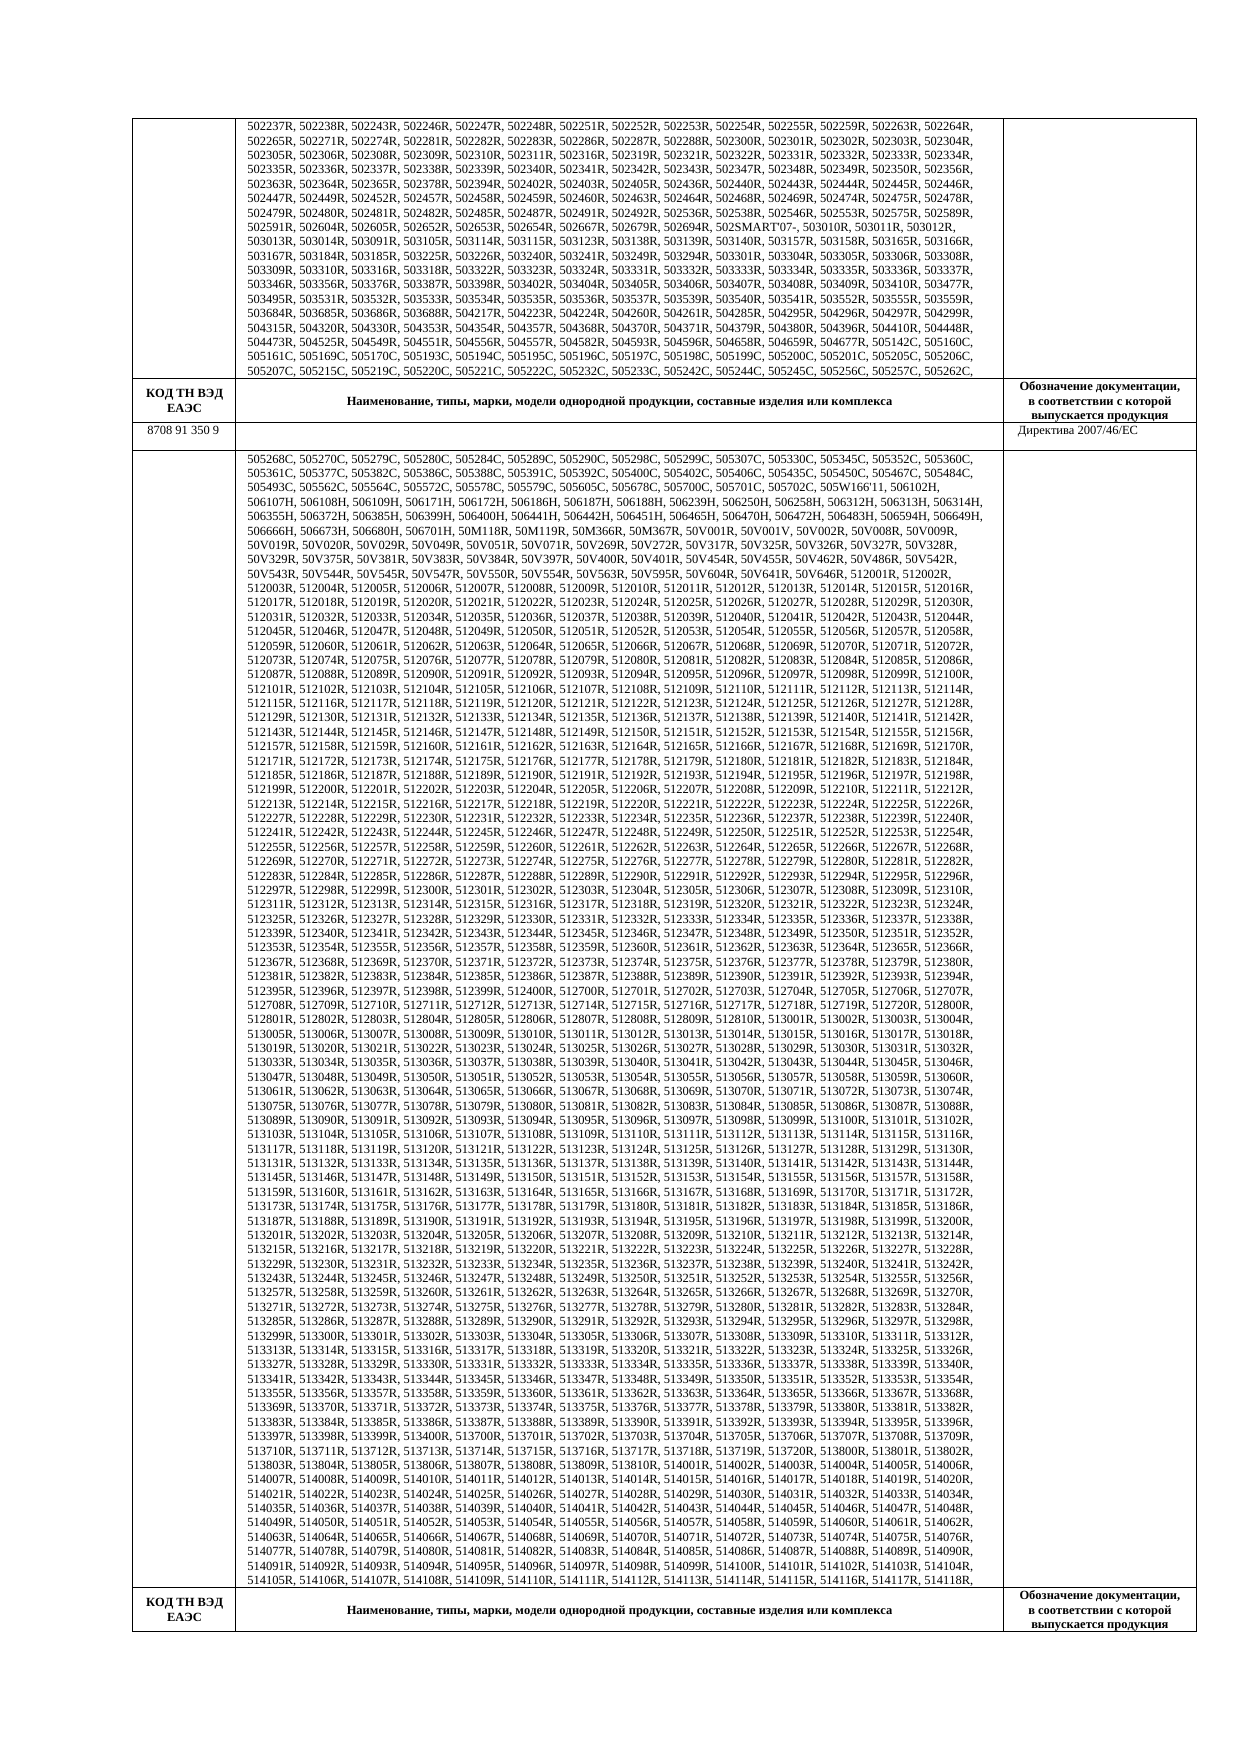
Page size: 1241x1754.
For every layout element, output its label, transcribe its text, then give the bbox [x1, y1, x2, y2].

table_cell КОД ТН ВЭД ЕАЭС [133, 379, 235, 422]
table_cell Наименование, типы, марки, модели однородной продукции, составные изделия или комплекса [236, 379, 1003, 422]
table_cell Обозначение документации, в соответствии с которой выпускается продукция [1004, 379, 1196, 422]
table_cell [1004, 451, 1196, 1587]
table_cell Обозначение документации, в соответствии с которой выпускается продукция [1004, 1588, 1196, 1631]
table_cell Наименование, типы, марки, модели однородной продукции, составные изделия или комплекса [236, 1588, 1003, 1631]
table_cell [133, 119, 235, 378]
table_cell [133, 451, 235, 1587]
table_cell 8708 91 350 9 [133, 423, 235, 450]
table_cell 505268C, 505270C, 505279C, 505280C, 505284C, 505289C, 505290C, 505298C, 505299C, 505307C, 505330C, 505345C, 505352C, 505360C, 505361C, 505377C, 505382C, 505386C, 505388C, 505391C, 505392C, 505400C, 505402C, 505406C, 505435C, 505450C, 505467C, 505484C, 505493C, 505562C, 505564C, 505572C, 505578C, 505579C, 505605C, 505678C, 505700C, 505701C, 505702C, 505W166'11, 506102H, 506107H, 506108H, 506109H, 506171H, 506172H, 506186H, 506187H, 506188H, 506239H, 506250H, 506258H, 506312H, 506313H, 506314H, 506355H, 506372H, 506385H, 506399H, 506400H, 506441H, 506442H, 506451H, 506465H, 506470H, 506472H, 506483H, 506594H, 506649H, 506666H, 506673H, 506680H, 506701H, 50M118R, 50M119R, 50M366R, 50M367R, 50V001R, 50V001V, 50V002R, 50V008R, 50V009R, 50V019R, 50V020R, 50V029R, 50V049R, 50V051R, 50V071R, 50V269R, 50V272R, 50V317R, 50V325R, 50V326R, 50V327R, 50V328R, 50V329R, 50V375R, 50V381R, 50V383R, 50V384R, 50V397R, 50V400R, 50V401R, 50V454R, 50V455R, 50V462R, 50V486R, 50V542R, 50V543R, 50V544R, 50V545R, 50V547R, 50V550R, 50V554R, 50V563R, 50V595R, 50V604R, 50V641R, 50V646R, 512001R, 512002R, 512003R, 512004R, 512005R, 512006R, 512007R, 512008R, 512009R, 512010R, 512011R, 512012R, 512013R, 512014R, 512015R, 512016R, 512017R, 512018R, 512019R, 512020R, 512021R, 512022R, 512023R, 512024R, 512025R, 512026R, 512027R, 512028R, 512029R, 512030R, 512031R, 512032R, 512033R, 512034R, 512035R, 512036R, 512037R, 512038R, 512039R, 512040R, 512041R, 512042R, 512043R, 512044R, 512045R, 512046R, 512047R, 512048R, 512049R, 512050R, 512051R, 512052R, 512053R, 512054R, 512055R, 512056R, 512057R, 512058R, 512059R, 512060R, 512061R, 512062R, 512063R, 512064R, 512065R, 512066R, 512067R, 512068R, 512069R, 512070R, 512071R, 512072R, 512073R, 512074R, 512075R, 512076R, 512077R, 512078R, 512079R, 512080R, 512081R, 512082R, 512083R, 512084R, 512085R, 512086R, 512087R, 512088R, 512089R, 512090R, 512091R, 512092R, 512093R, 512094R, 512095R, 512096R, 512097R, 512098R, 512099R, 512100R, 512101R, 512102R, 512103R, 512104R, 512105R, 512106R, 512107R, 512108R, 512109R, 512110R, 512111R, 512112R, 512113R, 512114R, 512115R, 512116R, 512117R, 512118R, 512119R, 512120R, 512121R, 512122R, 512123R, 512124R, 512125R, 512126R, 512127R, 512128R, 512129R, 512130R, 512131R, 512132R, 512133R, 512134R, 512135R, 512136R, 512137R, 512138R, 512139R, 512140R, 512141R, 512142R, 512143R, 512144R, 512145R, 512146R, 512147R, 512148R, 512149R, 512150R, 512151R, 512152R, 512153R, 512154R, 512155R, 512156R, 512157R, 512158R, 512159R, 512160R, 512161R, 512162R, 512163R, 512164R, 512165R, 512166R, 512167R, 512168R, 512169R, 512170R, 512171R, 512172R, 512173R, 512174R, 512175R, 512176R, 512177R, 512178R, 512179R, 512180R, 512181R, 512182R, 512183R, 512184R, 512185R, 512186R, 512187R, 512188R, 512189R, 512190R, 512191R, 512192R, 512193R, 512194R, 512195R, 512196R, 512197R, 512198R, 512199R, 512200R, 512201R, 512202R, 512203R, 512204R, 512205R, 512206R, 512207R, 512208R, 512209R, 512210R, 512211R, 512212R, 512213R, 512214R, 512215R, 512216R, 512217R, 512218R, 512219R, 512220R, 512221R, 512222R, 512223R, 512224R, 512225R, 512226R, 512227R, 512228R, 512229R, 512230R, 512231R, 512232R, 512233R, 512234R, 512235R, 512236R, 512237R, 512238R, 512239R, 512240R, 512241R, 512242R, 512243R, 512244R, 512245R, 512246R, 512247R, 512248R, 512249R, 512250R, 512251R, 512252R, 512253R, 512254R, 512255R, 512256R, 512257R, 512258R, 512259R, 512260R, 512261R, 512262R, 512263R, 512264R, 512265R, 512266R, 512267R, 512268R, 512269R, 512270R, 512271R, 512272R, 512273R, 512274R, 512275R, 512276R, 512277R, 512278R, 512279R, 512280R, 512281R, 512282R, 512283R, 512284R, 512285R, 512286R, 512287R, 512288R, 512289R, 512290R, 512291R, 512292R, 512293R, 512294R, 512295R, 512296R, 512297R, 512298R, 512299R, 512300R, 512301R, 512302R, 512303R, 512304R, 512305R, 512306R, 512307R, 512308R, 512309R, 512310R, 512311R, 512312R, 512313R, 512314R, 512315R, 512316R, 512317R, 512318R, 512319R, 512320R, 512321R, 512322R, 512323R, 512324R, 512325R, 512326R, 512327R, 512328R, 512329R, 512330R, 512331R, 512332R, 512333R, 512334R, 512335R, 512336R, 512337R, 512338R, 512339R, 512340R, 512341R, 512342R, 512343R, 512344R, 512345R, 512346R, 512347R, 512348R, 512349R, 512350R, 512351R, 512352R, 512353R, 512354R, 512355R, 512356R, 512357R, 512358R, 512359R, 512360R, 512361R, 512362R, 512363R, 512364R, 512365R, 512366R, 512367R, 512368R, 512369R, 512370R, 512371R, 512372R, 512373R, 512374R, 512375R, 512376R, 512377R, 512378R, 512379R, 512380R, 512381R, 512382R, 512383R, 512384R, 512385R, 512386R, 512387R, 512388R, 512389R, 512390R, 512391R, 512392R, 512393R, 512394R, 512395R, 512396R, 512397R, 512398R, 512399R, 512400R, 512700R, 512701R, 512702R, 512703R, 512704R, 512705R, 512706R, 512707R, 512708R, 512709R, 512710R, 512711R, 512712R, 512713R, 512714R, 512715R, 512716R, 512717R, 512718R, 512719R, 512720R, 512800R, 512801R, 512802R, 512803R, 512804R, 512805R, 512806R, 512807R, 512808R, 512809R, 512810R, 513001R, 513002R, 513003R, 513004R, 513005R, 513006R, 513007R, 513008R, 513009R, 513010R, 513011R, 513012R, 513013R, 513014R, 513015R, 513016R, 513017R, 513018R, 513019R, 513020R, 513021R, 513022R, 513023R, 513024R, 513025R, 513026R, 513027R, 513028R, 513029R, 513030R, 513031R, 513032R, 513033R, 513034R, 513035R, 513036R, 513037R, 513038R, 513039R, 513040R, 513041R, 513042R, 513043R, 513044R, 513045R, 513046R, 513047R, 513048R, 513049R, 513050R, 513051R, 513052R, 513053R, 513054R, 513055R, 513056R, 513057R, 513058R, 513059R, 513060R, 513061R, 513062R, 513063R, 513064R, 513065R, 513066R, 513067R, 513068R, 513069R, 513070R, 513071R, 513072R, 513073R, 513074R, 513075R, 513076R, 513077R, 513078R, 513079R, 513080R, 513081R, 513082R, 513083R, 513084R, 513085R, 513086R, 513087R, 513088R, 513089R, 513090R, 513091R, 513092R, 513093R, 513094R, 513095R, 513096R, 513097R, 513098R, 513099R, 513100R, 513101R, 513102R, 513103R, 513104R, 513105R, 513106R, 513107R, 513108R, 513109R, 513110R, 513111R, 513112R, 513113R, 513114R, 513115R, 513116R, 513117R, 513118R, 513119R, 513120R, 513121R, 513122R, 513123R, 513124R, 513125R, 513126R, 513127R, 513128R, 513129R, 513130R, 513131R, 513132R, 513133R, 513134R, 513135R, 513136R, 513137R, 513138R, 513139R, 513140R, 513141R, 513142R, 513143R, 513144R, 513145R, 513146R, 513147R, 513148R, 513149R, 513150R, 513151R, 513152R, 513153R, 513154R, 513155R, 513156R, 513157R, 513158R, 513159R, 513160R, 513161R, 513162R, 513163R, 513164R, 513165R, 513166R, 513167R, 513168R, 513169R, 513170R, 513171R, 513172R, 513173R, 513174R, 513175R, 513176R, 513177R, 513178R, 513179R, 513180R, 513181R, 513182R, 513183R, 513184R, 513185R, 513186R, 513187R, 513188R, 513189R, 513190R, 513191R, 513192R, 513193R, 513194R, 513195R, 513196R, 513197R, 513198R, 513199R, 513200R, 513201R, 513202R, 513203R, 513204R, 513205R, 513206R, 513207R, 513208R, 513209R, 513210R, 513211R, 513212R, 513213R, 513214R, 513215R, 513216R, 513217R, 513218R, 513219R, 513220R, 513221R, 513222R, 513223R, 513224R, 513225R, 513226R, 513227R, 513228R, 513229R, 513230R, 513231R, 513232R, 513233R, 513234R, 513235R, 513236R, 513237R, 513238R, 513239R, 513240R, 513241R, 513242R, 513243R, 513244R, 513245R, 513246R, 513247R, 513248R, 513249R, 513250R, 513251R, 513252R, 513253R, 513254R, 513255R, 513256R, 513257R, 513258R, 513259R, 513260R, 513261R, 513262R, 513263R, 513264R, 513265R, 513266R, 513267R, 513268R, 513269R, 513270R, 513271R, 513272R, 513273R, 513274R, 513275R, 513276R, 513277R, 513278R, 513279R, 513280R, 513281R, 513282R, 513283R, 513284R, 513285R, 513286R, 513287R, 513288R, 513289R, 513290R, 513291R, 513292R, 513293R, 513294R, 513295R, 513296R, 513297R, 513298R, 513299R, 513300R, 513301R, 513302R, 513303R, 513304R, 513305R, 513306R, 513307R, 513308R, 513309R, 513310R, 513311R, 513312R, 513313R, 513314R, 513315R, 513316R, 513317R, 513318R, 513319R, 513320R, 513321R, 513322R, 513323R, 513324R, 513325R, 513326R, 513327R, 513328R, 513329R, 513330R, 513331R, 513332R, 513333R, 513334R, 513335R, 513336R, 513337R, 513338R, 513339R, 513340R, 513341R, 513342R, 513343R, 513344R, 513345R, 513346R, 513347R, 513348R, 513349R, 513350R, 513351R, 513352R, 513353R, 513354R, 513355R, 513356R, 513357R, 513358R, 513359R, 513360R, 513361R, 513362R, 513363R, 513364R, 513365R, 513366R, 513367R, 513368R, 513369R, 513370R, 513371R, 513372R, 513373R, 513374R, 513375R, 513376R, 513377R, 513378R, 513379R, 513380R, 513381R, 513382R, 513383R, 513384R, 513385R, 513386R, 513387R, 513388R, 513389R, 513390R, 513391R, 513392R, 513393R, 513394R, 513395R, 513396R, 513397R, 513398R, 513399R, 513400R, 513700R, 513701R, 513702R, 513703R, 513704R, 513705R, 513706R, 513707R, 513708R, 513709R, 513710R, 513711R, 513712R, 513713R, 513714R, 513715R, 513716R, 513717R, 513718R, 513719R, 513720R, 513800R, 513801R, 513802R, 513803R, 513804R, 513805R, 513806R, 513807R, 513808R, 513809R, 513810R, 514001R, 514002R, 514003R, 514004R, 514005R, 514006R, 514007R, 514008R, 514009R, 514010R, 514011R, 514012R, 514013R, 514014R, 514015R, 514016R, 514017R, 514018R, 514019R, 514020R, 514021R, 514022R, 514023R, 514024R, 514025R, 514026R, 514027R, 514028R, 514029R, 514030R, 514031R, 514032R, 514033R, 514034R, 514035R, 514036R, 514037R, 514038R, 514039R, 514040R, 514041R, 514042R, 514043R, 514044R, 514045R, 514046R, 514047R, 514048R, 514049R, 514050R, 514051R, 514052R, 514053R, 514054R, 514055R, 514056R, 514057R, 514058R, 514059R, 514060R, 514061R, 514062R, 514063R, 514064R, 514065R, 514066R, 514067R, 514068R, 514069R, 514070R, 514071R, 514072R, 514073R, 514074R, 514075R, 514076R, 514077R, 514078R, 514079R, 514080R, 514081R, 514082R, 514083R, 514084R, 514085R, 514086R, 514087R, 514088R, 514089R, 514090R, 514091R, 514092R, 514093R, 514094R, 514095R, 514096R, 514097R, 514098R, 514099R, 514100R, 514101R, 514102R, 514103R, 514104R, 514105R, 514106R, 514107R, 514108R, 514109R, 514110R, 514111R, 514112R, 514113R, 514114R, 514115R, 514116R, 514117R, 514118R, [236, 451, 1003, 1587]
table_cell [236, 423, 1003, 450]
table_cell Директива 2007/46/ЕС [1004, 423, 1196, 450]
table_cell [1004, 119, 1196, 378]
table_cell КОД ТН ВЭД ЕАЭС [133, 1588, 235, 1631]
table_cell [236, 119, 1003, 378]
